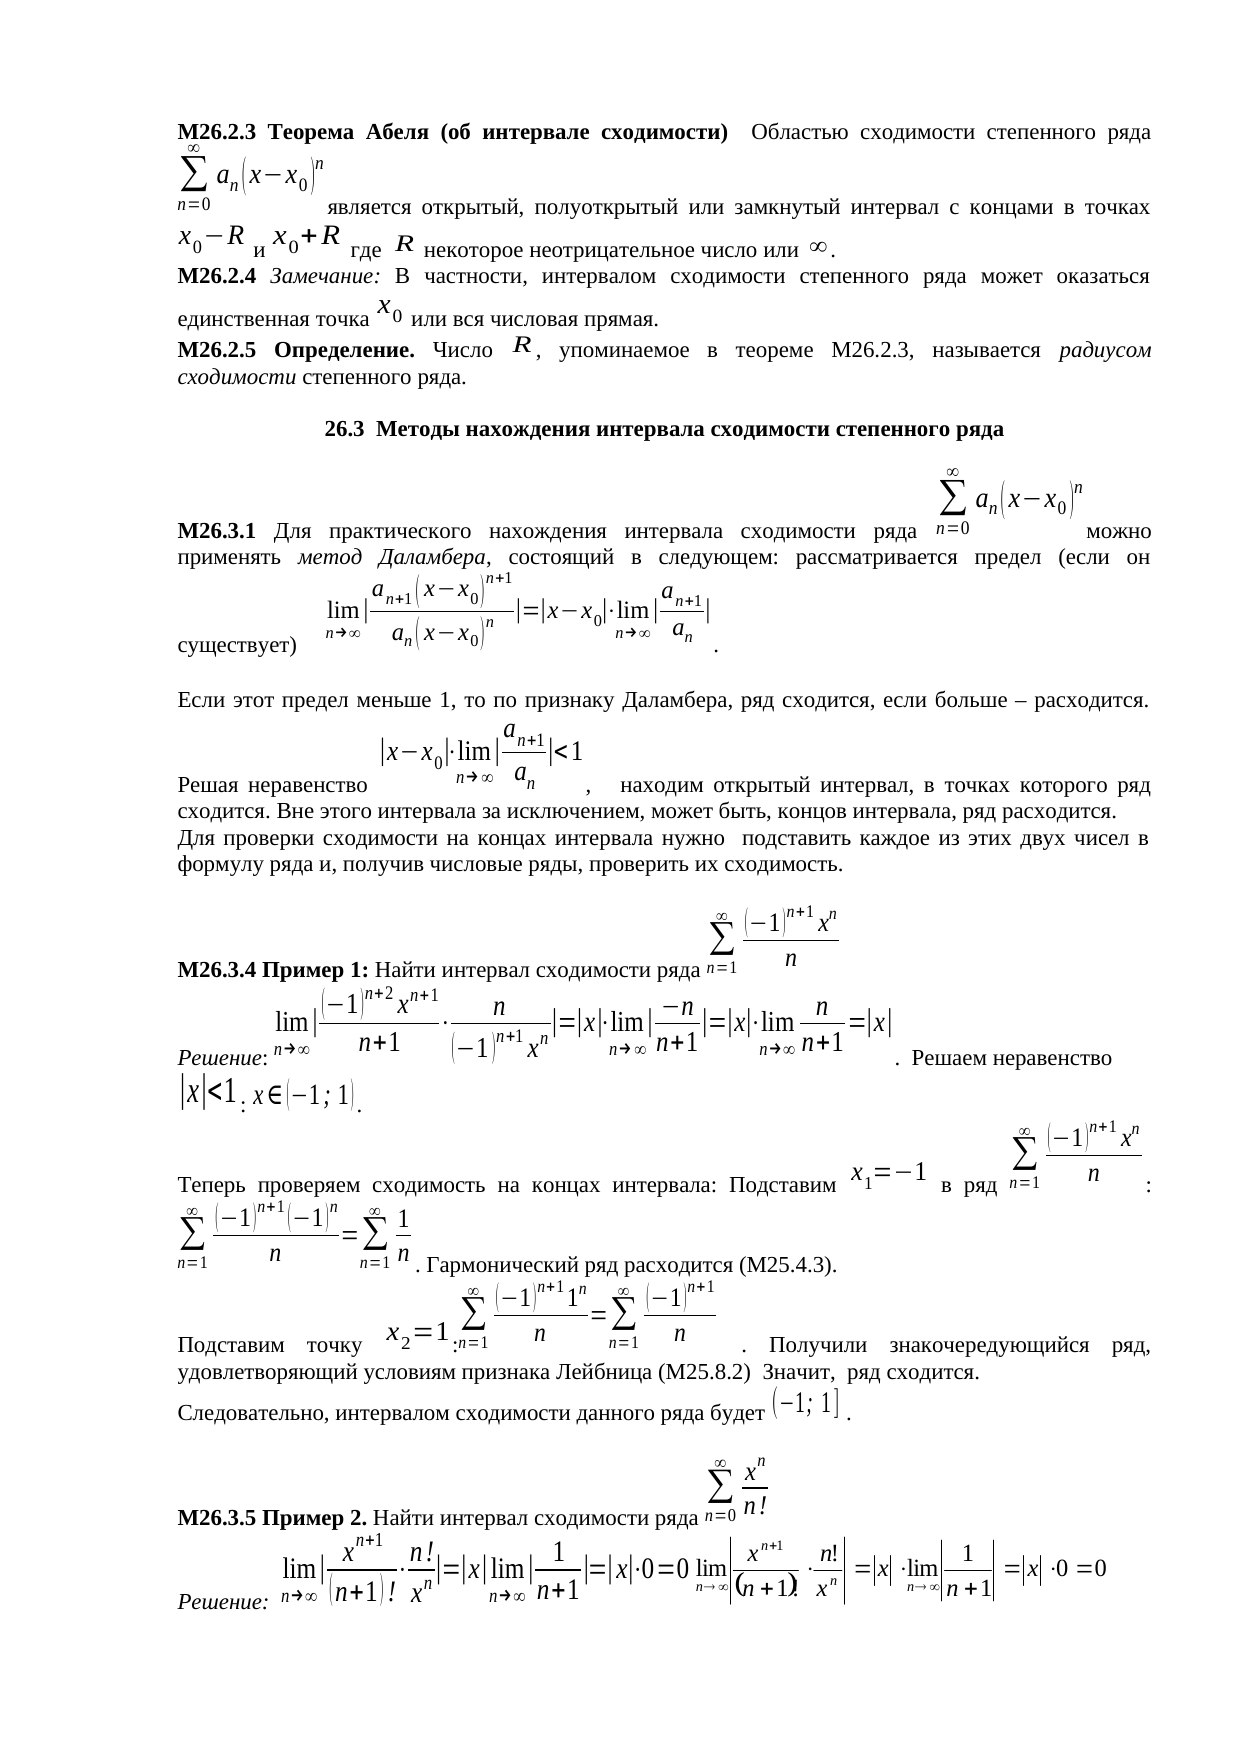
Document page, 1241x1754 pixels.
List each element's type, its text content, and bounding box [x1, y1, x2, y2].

title Подставим точку : . Получили знакочередующийся ряд, удовлетворяющий условиям признака Лейбница (М25.8.2) Значит, ряд сходится. [177, 1278, 1152, 1384]
title Решение: [177, 1530, 1152, 1614]
title Решение: . Решаем неравенство : . [177, 983, 1152, 1118]
title М26.2.5 Определение. Число , упоминаемое в теореме М26.2.3, называется радиусом сходимости степенного ряда. [177, 331, 1152, 389]
title Следовательно, интервалом сходимости данного ряда будет . [177, 1384, 1152, 1425]
title Для проверки сходимости на концах интервала нужно подставить каждое из этих двух чисел в формулу ряда и, получив числовые ряды, проверить их сходимость. [177, 824, 1152, 876]
title М26.3.4 Пример 1: Найти интервал сходимости ряда [177, 903, 1152, 983]
title Теперь проверяем сходимость на концах интервала: Подставим в ряд : . Гармонический ряд расходится (М25.4.3). [177, 1118, 1152, 1278]
title М26.2.4 Замечание: В частности, интервалом сходимости степенного ряда может оказаться единственная точка или вся числовая прямая. [177, 262, 1152, 331]
title М26.3.1 Для практического нахождения интервала сходимости ряда можно применять метод Даламбера, состоящий в следующем: рассматривается предел (если он существует) . [177, 468, 1152, 658]
title 26.3 Методы нахождения интервала сходимости степенного ряда [177, 415, 1152, 442]
title Если этот предел меньше 1, то по признаку Даламбера, ряд сходится, если больше – расходится. Решая неравенство , находим открытый интервал, в точках которого ряд сходится. Вне этого интервала за исключением, может быть, концов интервала, ряд расходится. [177, 686, 1152, 824]
title М26.2.3 Теорема Абеля (об интервале сходимости) Областью сходимости степенного ряда является открытый, полуоткрытый или замкнутый интервал с концами в точках и где некоторое неотрицательное число или . [177, 118, 1152, 262]
title М26.3.5 Пример 2. Найти интервал сходимости ряда [177, 1451, 1152, 1530]
